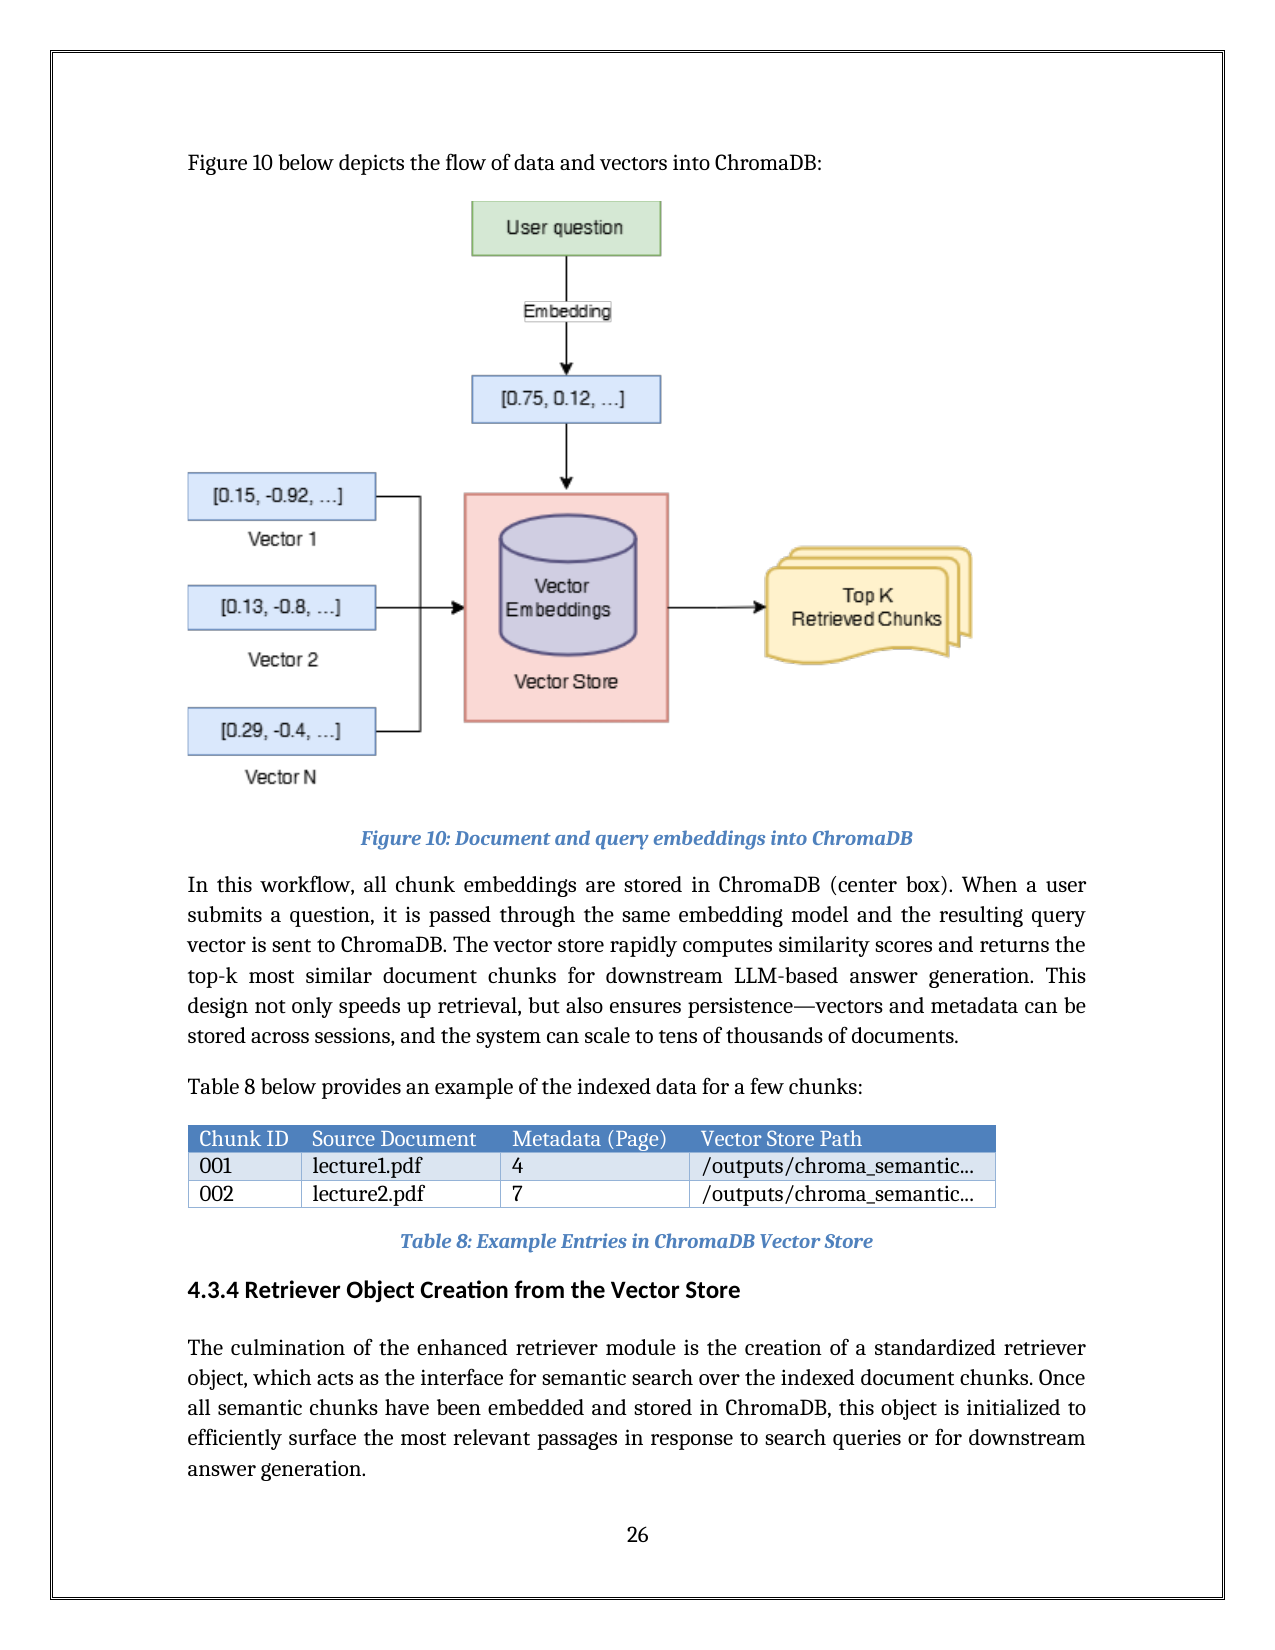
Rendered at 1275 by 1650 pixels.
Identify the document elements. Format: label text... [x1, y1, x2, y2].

table_header Chunk ID [189, 1126, 301, 1152]
table_header Metadata (Page) [501, 1126, 689, 1152]
table_cell 4 [501, 1153, 689, 1180]
table_cell /outputs/chroma_semantic... [690, 1181, 995, 1207]
text In this workflow, all chunk embeddings are stored in ChromaDB (center box). When a user submits a question, it is passed through the same embedding model and the resulting query vector is sent to ChromaDB. The vector store rapidly computes similarity scores and returns the top-k most similar document chunks for downstream LLM-based answer generation. This design not only speeds up retrieval, but also ensures persistence—vectors and metadata can be stored across sessions, and the system can scale to tens of thousands of documents. [187, 872, 1087, 1049]
table_header Vector Store Path [690, 1126, 995, 1152]
subtitle 4.3.4 Retriever Object Creation from the Vector Store [187, 1274, 1087, 1305]
picture [187, 201, 973, 803]
table_cell 002 [189, 1181, 301, 1207]
text Table 8: Example Entries in ChromaDB Vector Store [187, 1208, 1087, 1254]
table_cell /outputs/chroma_semantic... [690, 1153, 995, 1180]
table_cell 001 [189, 1153, 301, 1180]
text Table 8 below provides an example of the indexed data for a few chunks: [187, 1074, 1087, 1100]
table_cell lecture1.pdf [302, 1153, 500, 1180]
table_header Source Document [302, 1126, 500, 1152]
text Figure 10: Document and query embeddings into ChromaDB [187, 827, 1087, 851]
table_cell lecture2.pdf [302, 1181, 500, 1207]
table_cell 7 [501, 1181, 689, 1207]
text Figure 10 below depicts the flow of data and vectors into ChromaDB: [187, 150, 1087, 176]
